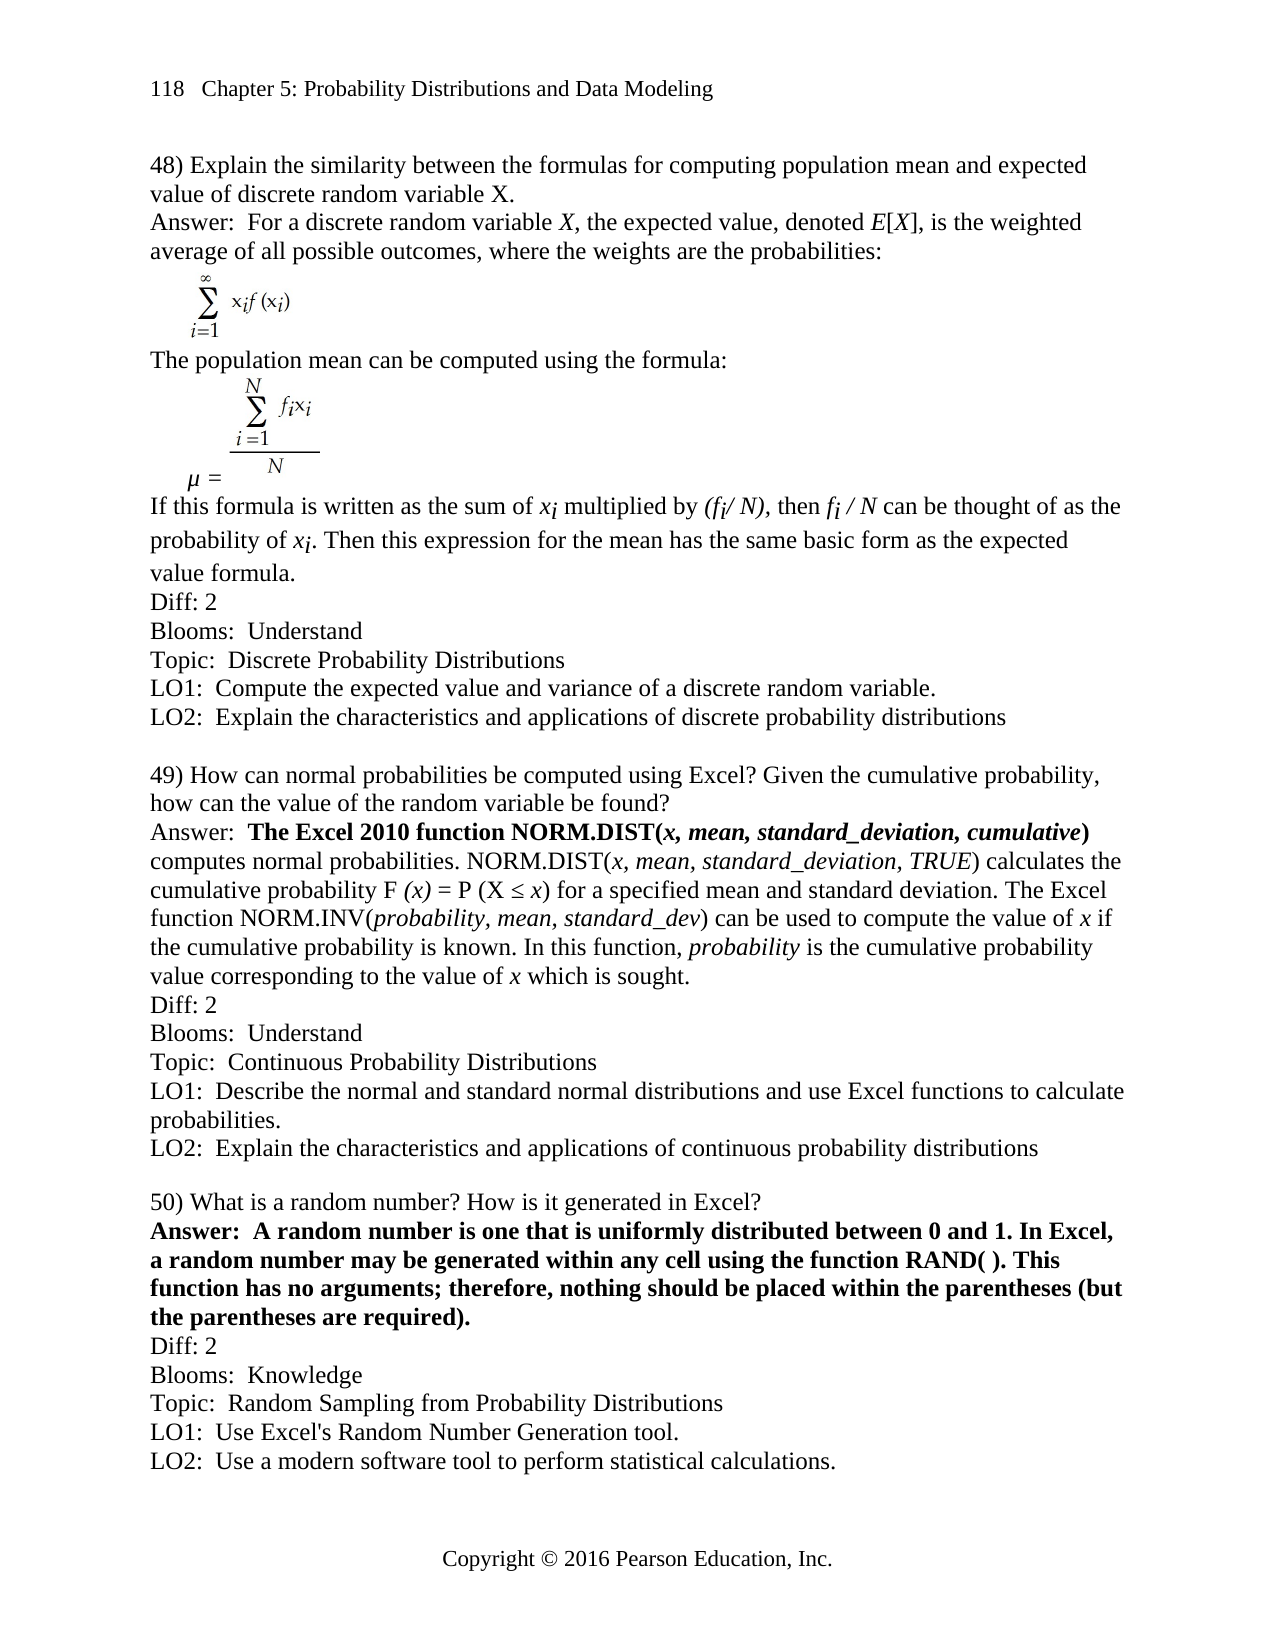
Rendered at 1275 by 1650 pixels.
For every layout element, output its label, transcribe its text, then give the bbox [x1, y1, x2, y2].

text Answer: For a discrete random variable X, the expected value, denoted E[X], is the weighted average of all possible outcomes, where the weights are the probabilities: [150, 207, 1125, 265]
text Blooms: Understand [150, 616, 1125, 645]
text Topic: Continuous Probability Distributions [150, 1047, 1125, 1076]
text Diff: 2 [150, 587, 1125, 616]
text Blooms: Knowledge [150, 1360, 1125, 1388]
text LO1: Describe the normal and standard normal distributions and use Excel functions to calculate probabilities. [150, 1076, 1125, 1133]
text Answer: A random number is one that is uniformly distributed between 0 and 1. In Excel, a random number may be generated within any cell using the function RAND( ). This function has no arguments; therefore, nothing should be placed within the parentheses (but the parentheses are required). [150, 1216, 1125, 1331]
text LO2: Use a modern software tool to perform statistical calculations. [150, 1446, 1125, 1475]
text Blooms: Understand [150, 1018, 1125, 1047]
text Diff: 2 [150, 990, 1125, 1018]
text μ = [150, 373, 1125, 491]
picture [229, 373, 320, 486]
text LO2: Explain the characteristics and applications of continuous probability distributions [150, 1133, 1125, 1162]
text 50) What is a random number? How is it generated in Excel? [150, 1187, 1125, 1216]
text 49) How can normal probabilities be computed using Excel? Given the cumulative probability, how can the value of the random variable be found? [150, 760, 1125, 817]
text 48) Explain the similarity between the formulas for computing population mean and expected value of discrete random variable X. [150, 150, 1125, 207]
text LO1: Use Excel's Random Number Generation tool. [150, 1417, 1125, 1446]
picture [187, 265, 296, 345]
text Topic: Random Sampling from Probability Distributions [150, 1388, 1125, 1417]
text LO1: Compute the expected value and variance of a discrete random variable. [150, 673, 1125, 702]
text LO2: Explain the characteristics and applications of discrete probability distributions [150, 702, 1125, 731]
text The population mean can be computed using the formula: [150, 345, 1125, 373]
text Topic: Discrete Probability Distributions [150, 645, 1125, 673]
text Answer: The Excel 2010 function NORM.DIST(x, mean, standard_deviation, cumulative) computes normal probabilities. NORM.DIST(x, mean, standard_deviation, TRUE) calculates the cumulative probability F (x) = P (X ≤ x) for a specified mean and standard deviation. The Excel function NORM.INV(probability, mean, standard_dev) can be used to compute the value of x if the cumulative probability is known. In this function, probability is the cumulative probability value corresponding to the value of x which is sought. [150, 817, 1125, 990]
text If this formula is written as the sum of xi multiplied by (fi/ N), then fi / N can be thought of as the probability of xi. Then this expression for the mean has the same basic form as the expected value formula. [150, 491, 1125, 587]
text Diff: 2 [150, 1331, 1125, 1360]
